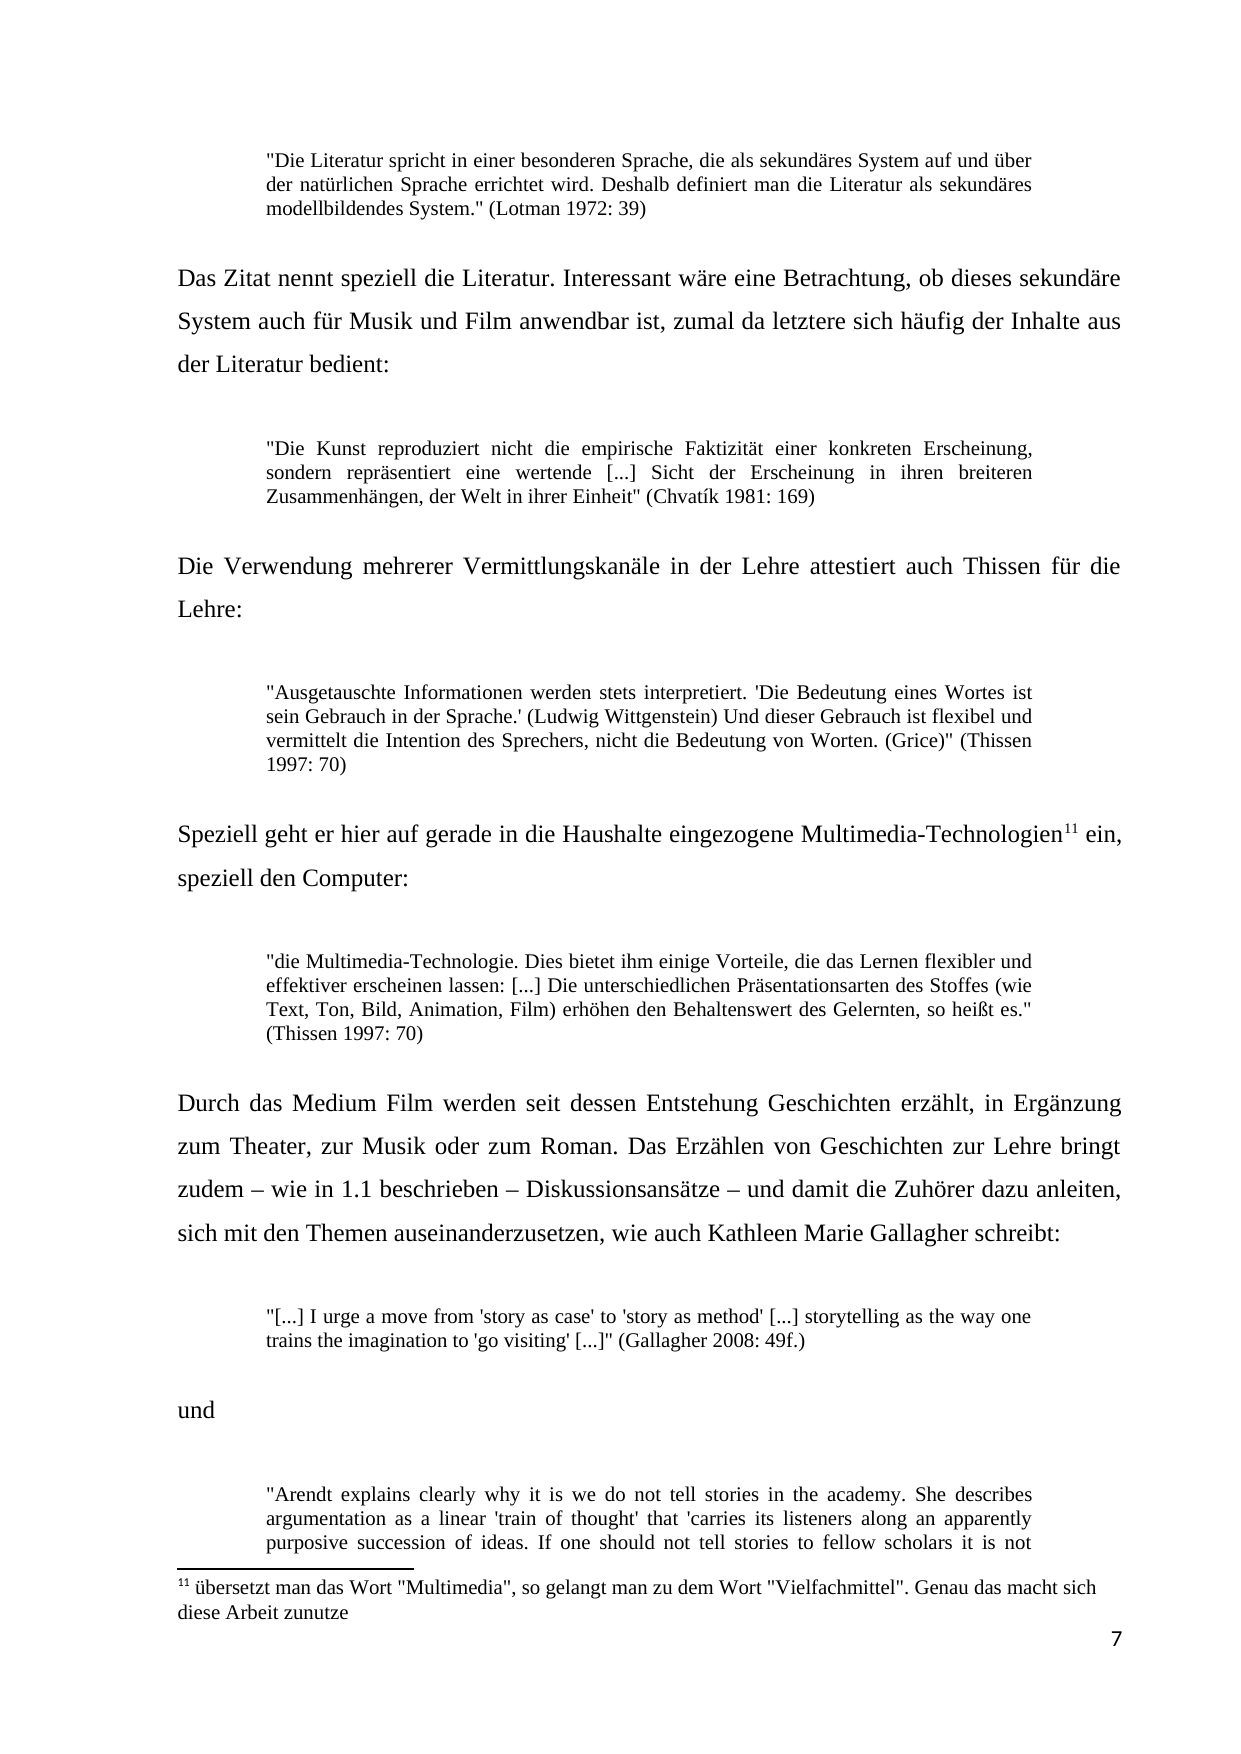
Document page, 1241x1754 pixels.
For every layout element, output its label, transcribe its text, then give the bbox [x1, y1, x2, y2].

text Das Zitat nennt speziell die Literatur. Interessant wäre eine Betrachtung, ob dieses sekundäre System auch für Musik und Film anwendbar ist, zumal da letztere sich häufig der Inhalte aus der Literatur bedient: [177, 263, 1122, 378]
text Speziell geht er hier auf gerade in die Haushalte eingezogene Multimedia-Technologien ein, speziell den Computer: [177, 819, 1122, 891]
text "die Multimedia-Technologie. Dies bietet ihm einige Vorteile, die das Lernen flexibler und effektiver erscheinen lassen: [...] Die unterschiedlichen Präsentationsarten des Stoffes (wie Text, Ton, Bild, Animation, Film) erhöhen den Behaltenswert des Gelernten, so heißt es." (Thissen 1997: 70) [266, 949, 1033, 1045]
text Durch das Medium Film werden seit dessen Entstehung Geschichten erzählt, in Ergänzung zum Theater, zur Musik oder zum Roman. Das Erzählen von Geschichten zur Lehre bringt zudem – wie in 1.1 beschrieben – Diskussionsansätze – und damit die Zuhörer dazu anleiten, sich mit den Themen auseinanderzusetzen, wie auch Kathleen Marie Gallagher schreibt: [177, 1088, 1122, 1246]
text und [177, 1395, 1122, 1424]
text "[...] I urge a move from 'story as case' to 'story as method' [...] storytelling as the way one trains the imagination to 'go visiting' [...]" (Gallagher 2008: 49f.) [266, 1304, 1033, 1352]
text "Ausgetauschte Informationen werden stets interpretiert. 'Die Bedeutung eines Wortes ist sein Gebrauch in der Sprache.' (Ludwig Wittgenstein) Und dieser Gebrauch ist flexibel und vermittelt die Intention des Sprechers, nicht die Bedeutung von Worten. (Grice)" (Thissen 1997: 70) [266, 680, 1033, 776]
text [266, 1481, 1033, 1554]
text Die Verwendung mehrerer Vermittlungskanäle in der Lehre attestiert auch Thissen für die Lehre: [177, 551, 1122, 623]
text "Die Kunst reproduziert nicht die empirische Faktizität einer konkreten Erscheinung, sondern repräsentiert eine wertende [...] Sicht der Erscheinung in ihren breiteren Zusammenhängen, der Welt in ihrer Einheit" (Chvatík 1981: 169) [266, 436, 1033, 508]
text "Die Literatur spricht in einer besonderen Sprache, die als sekundäres System auf und über der natürlichen Sprache errichtet wird. Deshalb definiert man die Literatur als sekundäres modellbildendes System." (Lotman 1972: 39) [266, 148, 1033, 220]
